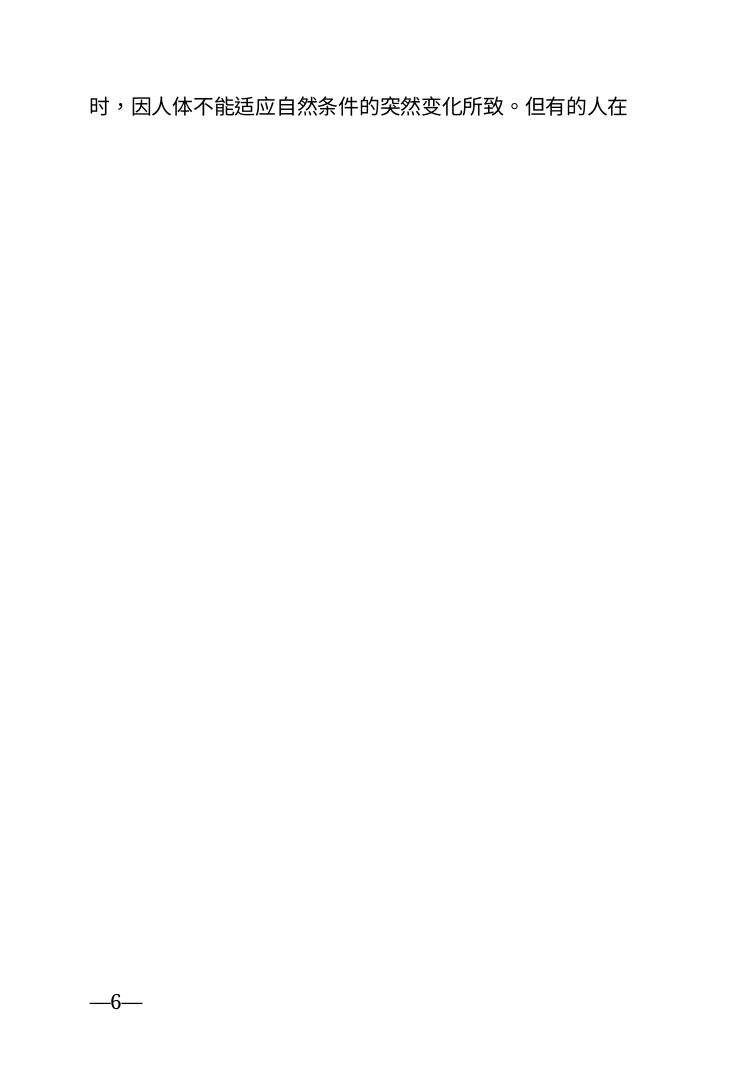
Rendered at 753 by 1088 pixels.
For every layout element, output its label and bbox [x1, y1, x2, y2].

text [89, 92, 632, 121]
